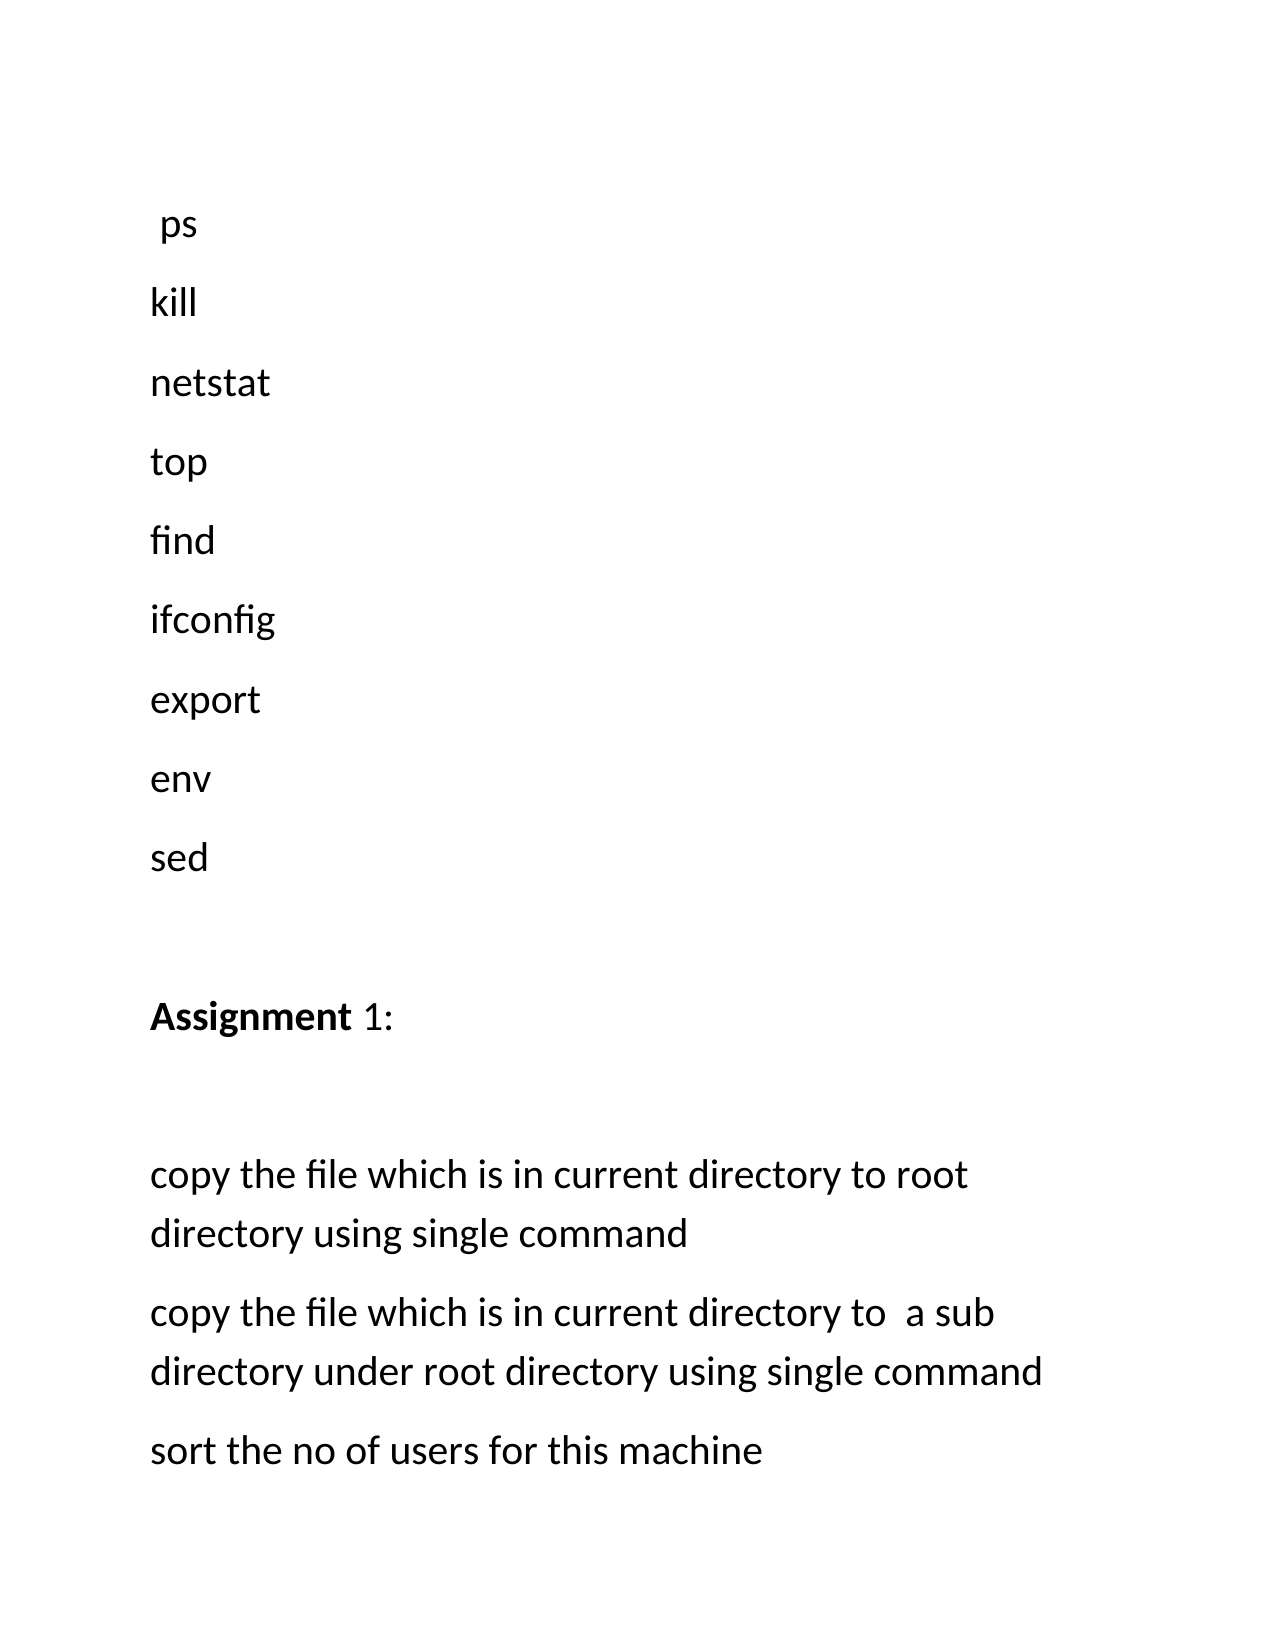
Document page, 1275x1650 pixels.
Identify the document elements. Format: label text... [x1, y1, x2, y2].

text export [150, 673, 1125, 724]
text ifconfig [150, 593, 1125, 644]
text sed [150, 831, 1125, 882]
text find [150, 514, 1125, 565]
text kill [150, 276, 1125, 327]
text copy the file which is in current directory to a sub directory under root directory using single command [150, 1286, 1125, 1395]
text ps [150, 197, 1125, 248]
text sort the no of users for this machine [150, 1424, 1125, 1475]
text Assignment 1: [150, 990, 1125, 1041]
text top [150, 435, 1125, 486]
text netstat [150, 356, 1125, 407]
text env [150, 752, 1125, 803]
text copy the file which is in current directory to root directory using single command [150, 1148, 1125, 1258]
